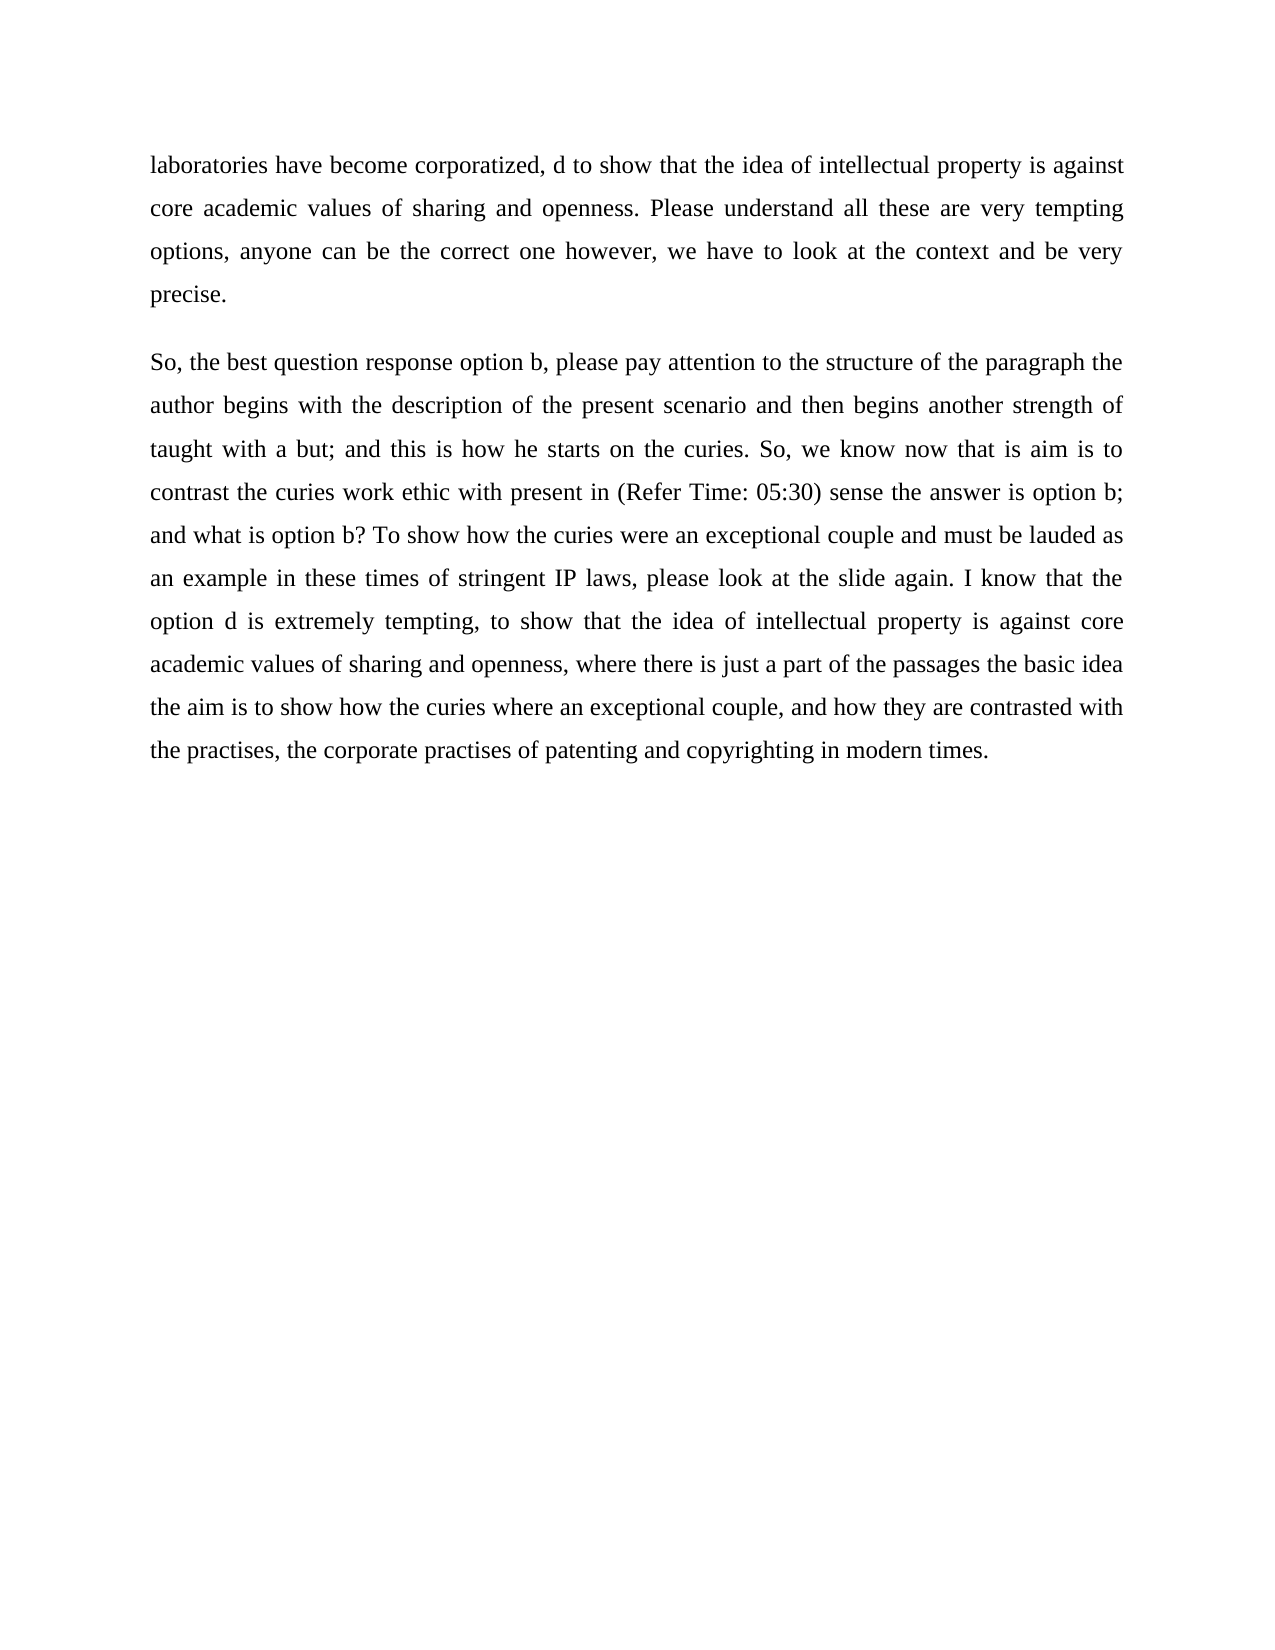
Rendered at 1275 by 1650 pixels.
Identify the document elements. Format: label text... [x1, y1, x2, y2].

text So, the best question response option b, please pay attention to the structure of the paragraph the author begins with the description of the present scenario and then begins another strength of taught with a but; and this is how he starts on the curies. So, we know now that is aim is to contrast the curies work ethic with present in (Refer Time: 05:30) sense the answer is option b; and what is option b? To show how the curies were an exceptional couple and must be lauded as an example in these times of stringent IP laws, please look at the slide again. I know that the option d is extremely tempting, to show that the idea of intellectual property is against core academic values of sharing and openness, where there is just a part of the passages the basic idea the aim is to show how the curies where an exceptional couple, and how they are contrasted with the practises, the corporate practises of patenting and copyrighting in modern times. [150, 347, 1125, 764]
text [150, 150, 1125, 308]
